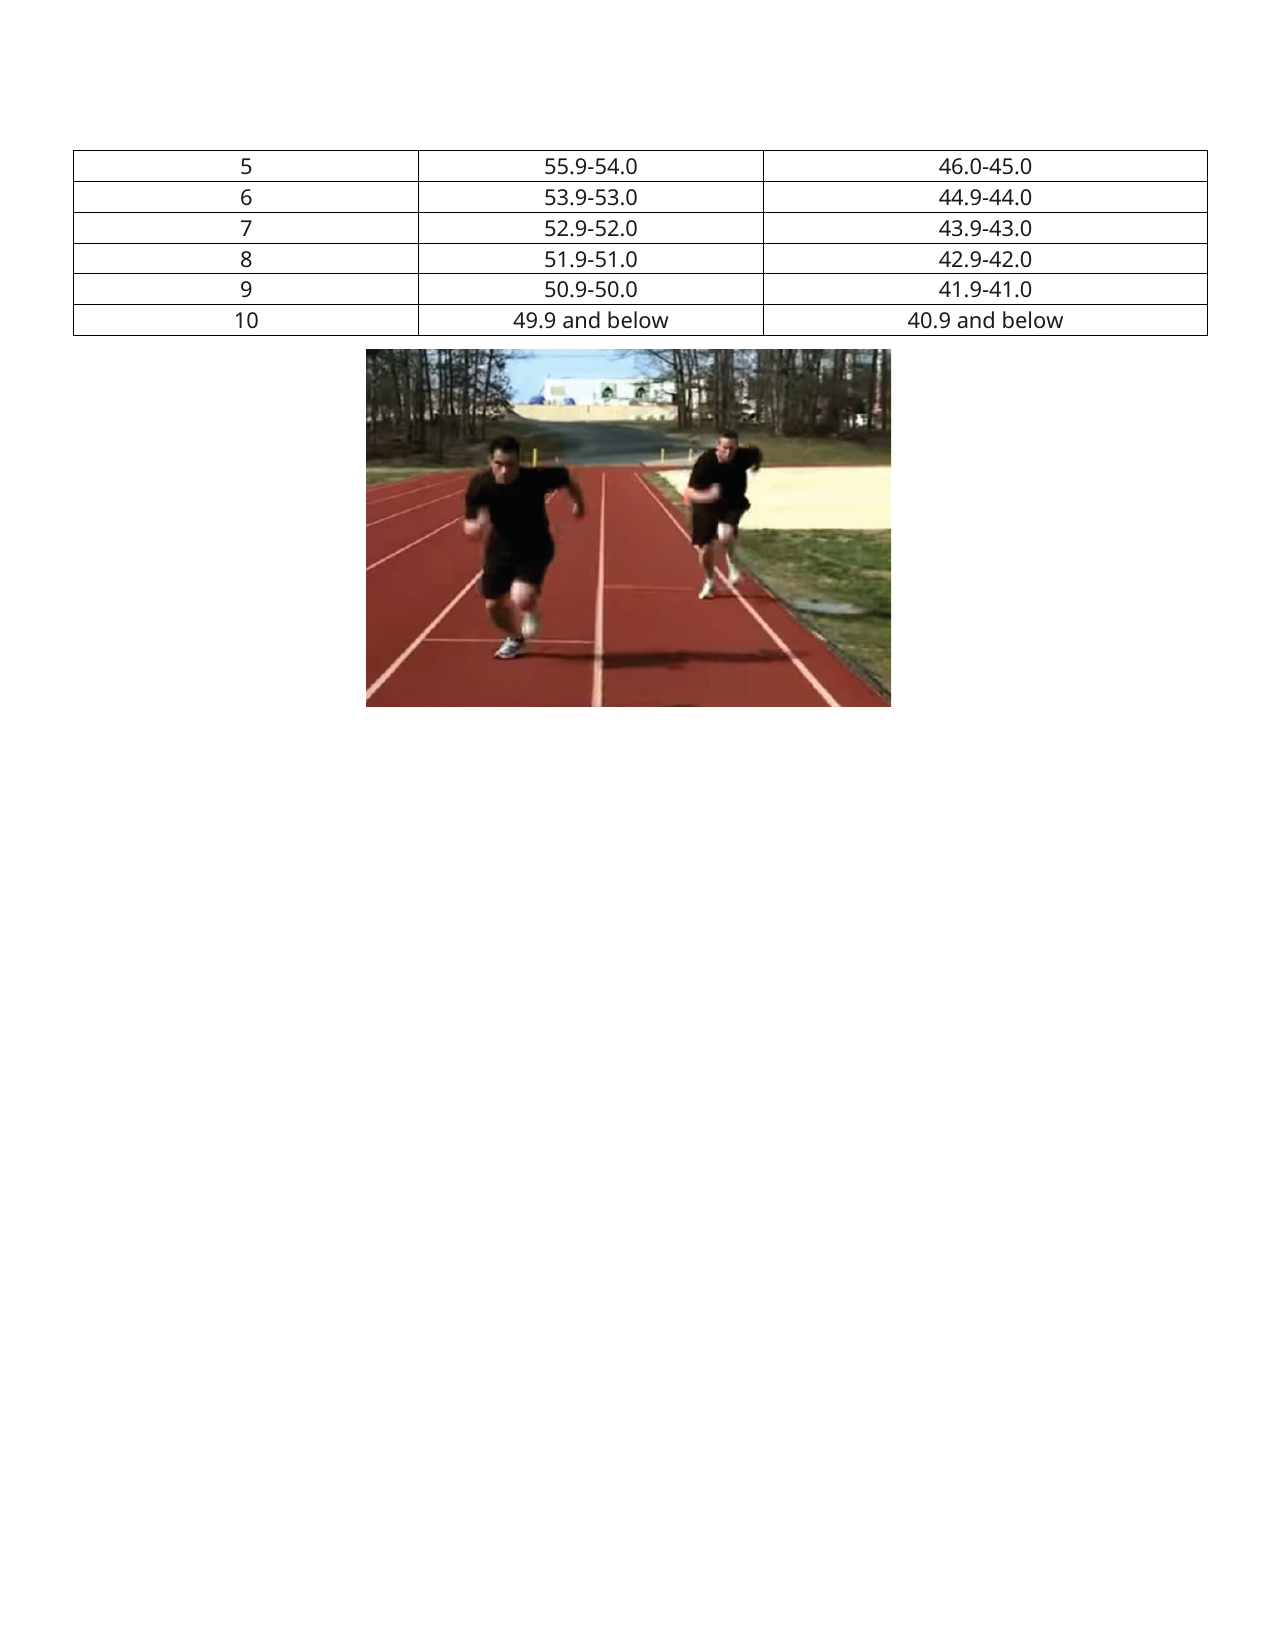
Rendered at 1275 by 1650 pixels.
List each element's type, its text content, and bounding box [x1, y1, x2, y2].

table_cell 49.9 and below [419, 305, 763, 335]
table_cell 50.9-50.0 [419, 274, 763, 304]
table_cell 43.9-43.0 [764, 213, 1207, 242]
table_cell 7 [74, 213, 418, 242]
table_cell 41.9-41.0 [764, 274, 1207, 304]
table_cell 40.9 and below [764, 305, 1207, 335]
table_cell 46.0-45.0 [764, 151, 1207, 181]
table_cell 44.9-44.0 [764, 182, 1207, 212]
table_cell 6 [74, 182, 418, 212]
table_cell 8 [74, 244, 418, 273]
table_cell 53.9-53.0 [419, 182, 763, 212]
table_cell 52.9-52.0 [419, 213, 763, 242]
table_cell 55.9-54.0 [419, 151, 763, 181]
table_cell 10 [74, 305, 418, 335]
table_cell 51.9-51.0 [419, 244, 763, 273]
table_cell 42.9-42.0 [764, 244, 1207, 273]
table_cell 9 [74, 274, 418, 304]
table_cell 5 [74, 151, 418, 181]
